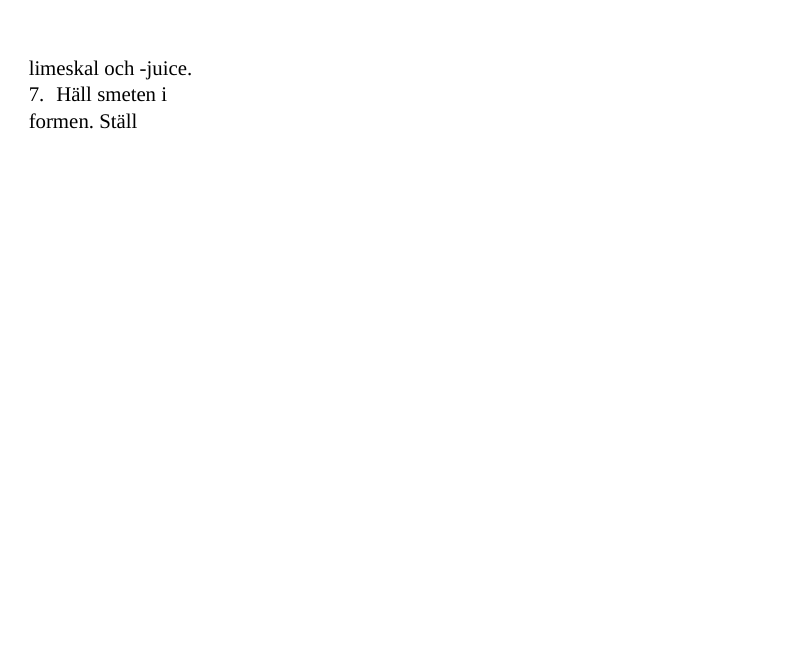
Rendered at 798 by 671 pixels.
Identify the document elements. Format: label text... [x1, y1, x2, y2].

list Häll smeten i formen. Ställ [28, 80, 233, 134]
list Rör ihop äggulorna i en bunke. Rör ner den kondenserade mjölken, limeskal och -juice. [28, 54, 233, 80]
